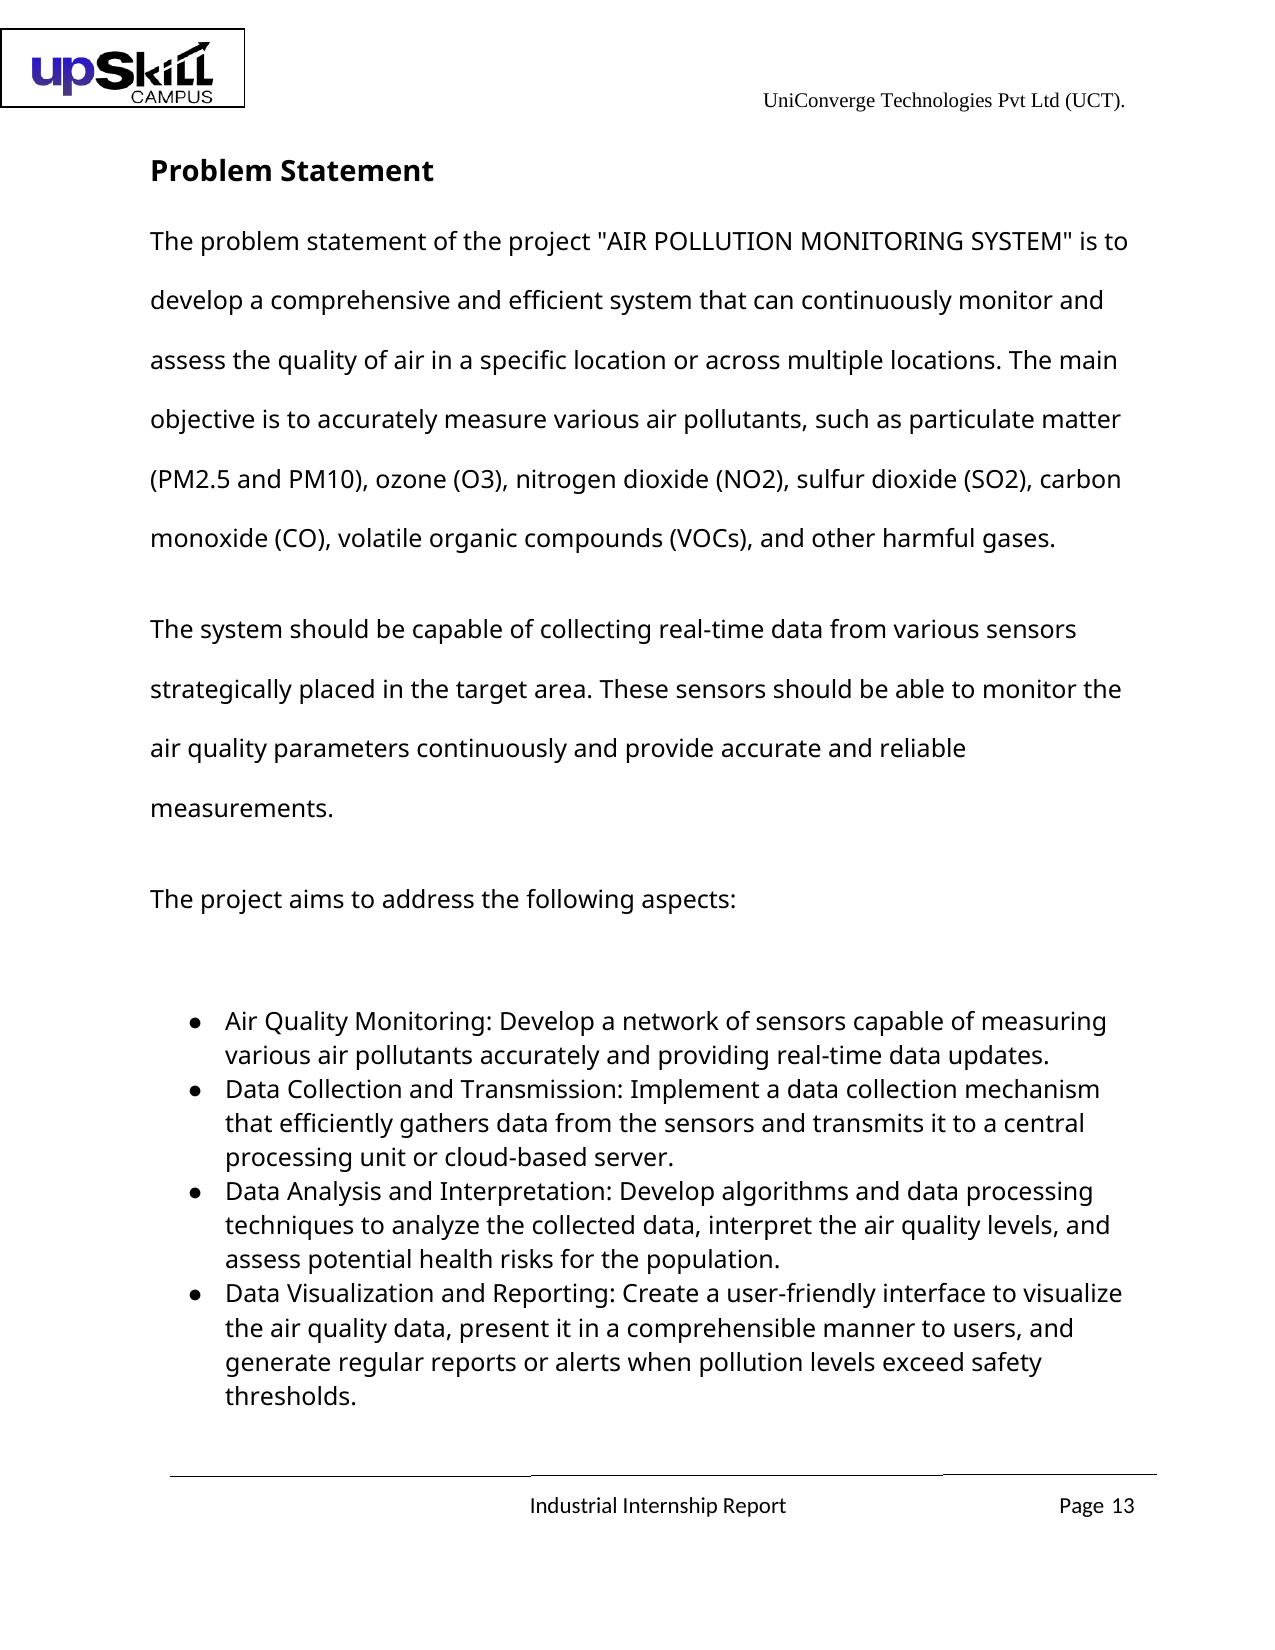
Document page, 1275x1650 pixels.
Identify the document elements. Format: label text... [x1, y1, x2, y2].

list Data Collection and Transmission: Implement a data collection mechanism that efficiently gathers data from the sensors and transmits it to a central processing unit or cloud-based server. [187, 1072, 1134, 1174]
text The project aims to address the following aspects: [150, 882, 1134, 916]
picture [2, 30, 244, 106]
list Data Analysis and Interpretation: Develop algorithms and data processing techniques to analyze the collected data, interpret the air quality levels, and assess potential health risks for the population. [187, 1174, 1134, 1276]
subtitle Problem Statement [150, 150, 1134, 190]
text The problem statement of the project "AIR POLLUTION MONITORING SYSTEM" is to develop a comprehensive and efficient system that can continuously monitor and assess the quality of air in a specific location or across multiple locations. The main objective is to accurately measure various air pollutants, such as particulate matter (PM2.5 and PM10), ozone (O3), nitrogen dioxide (NO2), sulfur dioxide (SO2), carbon monoxide (CO), volatile organic compounds (VOCs), and other harmful gases. [150, 223, 1134, 555]
list Data Visualization and Reporting: Create a user-friendly interface to visualize the air quality data, present it in a comprehensible manner to users, and generate regular reports or alerts when pollution levels exceed safety thresholds. [187, 1276, 1134, 1412]
list Air Quality Monitoring: Develop a network of sensors capable of measuring various air pollutants accurately and providing real-time data updates. [187, 1004, 1134, 1072]
text The system should be capable of collecting real-time data from various sensors strategically placed in the target area. These sensors should be able to monitor the air quality parameters continuously and provide accurate and reliable measurements. [150, 612, 1134, 825]
